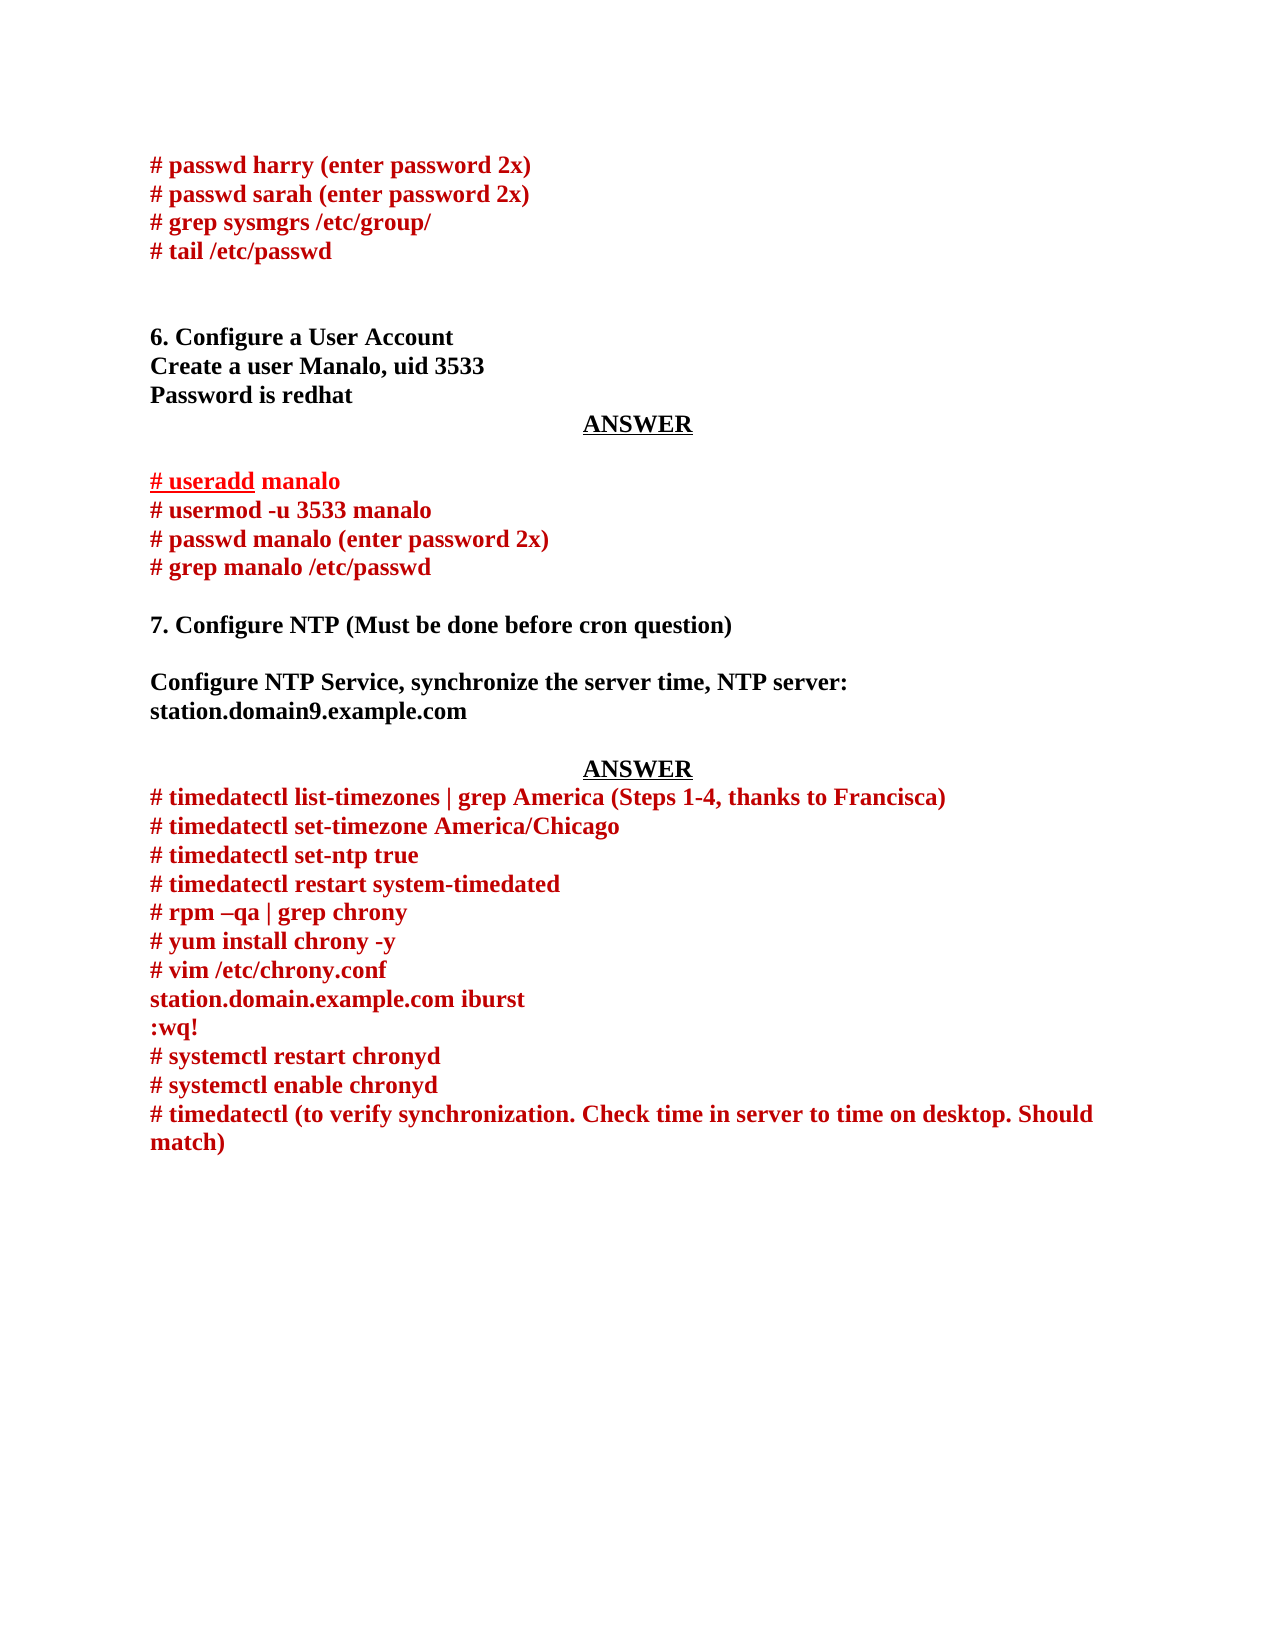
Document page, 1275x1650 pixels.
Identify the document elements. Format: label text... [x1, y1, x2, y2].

text Create a user Manalo, uid 3533 [150, 351, 1125, 380]
text Password is redhat [150, 380, 1125, 409]
text # passwd sarah (enter password 2x) [150, 179, 1125, 207]
text Configure NTP Service, synchronize the server time, NTP server: station.domain9.example.com [150, 667, 1125, 725]
text # timedatectl restart system-timedated [150, 869, 1125, 897]
text 6. Configure a User Account [150, 322, 1125, 351]
text # systemctl enable chronyd [150, 1070, 1125, 1099]
text # usermod -u 3533 manalo [150, 495, 1125, 524]
text ANSWER [150, 754, 1125, 782]
text # rpm –qa | grep chrony [150, 897, 1125, 926]
text # yum install chrony -y [150, 926, 1125, 955]
text # timedatectl list-timezones | grep America (Steps 1-4, thanks to Francisca) [150, 782, 1125, 811]
text station.domain.example.com iburst [150, 984, 1125, 1012]
text # tail /etc/passwd [150, 236, 1125, 265]
text # passwd harry (enter password 2x) [150, 150, 1125, 179]
text # useradd manalo [150, 466, 1125, 495]
text # timedatectl set-timezone America/Chicago [150, 811, 1125, 840]
text :wq! [150, 1012, 1125, 1041]
text 7. Configure NTP (Must be done before cron question) [150, 610, 1125, 639]
text # vim /etc/chrony.conf [150, 955, 1125, 984]
text # timedatectl (to verify synchronization. Check time in server to time on desktop. Should match) [150, 1099, 1125, 1156]
text # grep manalo /etc/passwd [150, 552, 1125, 581]
text # systemctl restart chronyd [150, 1041, 1125, 1070]
text # timedatectl set-ntp true [150, 840, 1125, 869]
text # passwd manalo (enter password 2x) [150, 524, 1125, 552]
text # grep sysmgrs /etc/group/ [150, 207, 1125, 236]
text ANSWER [150, 409, 1125, 437]
